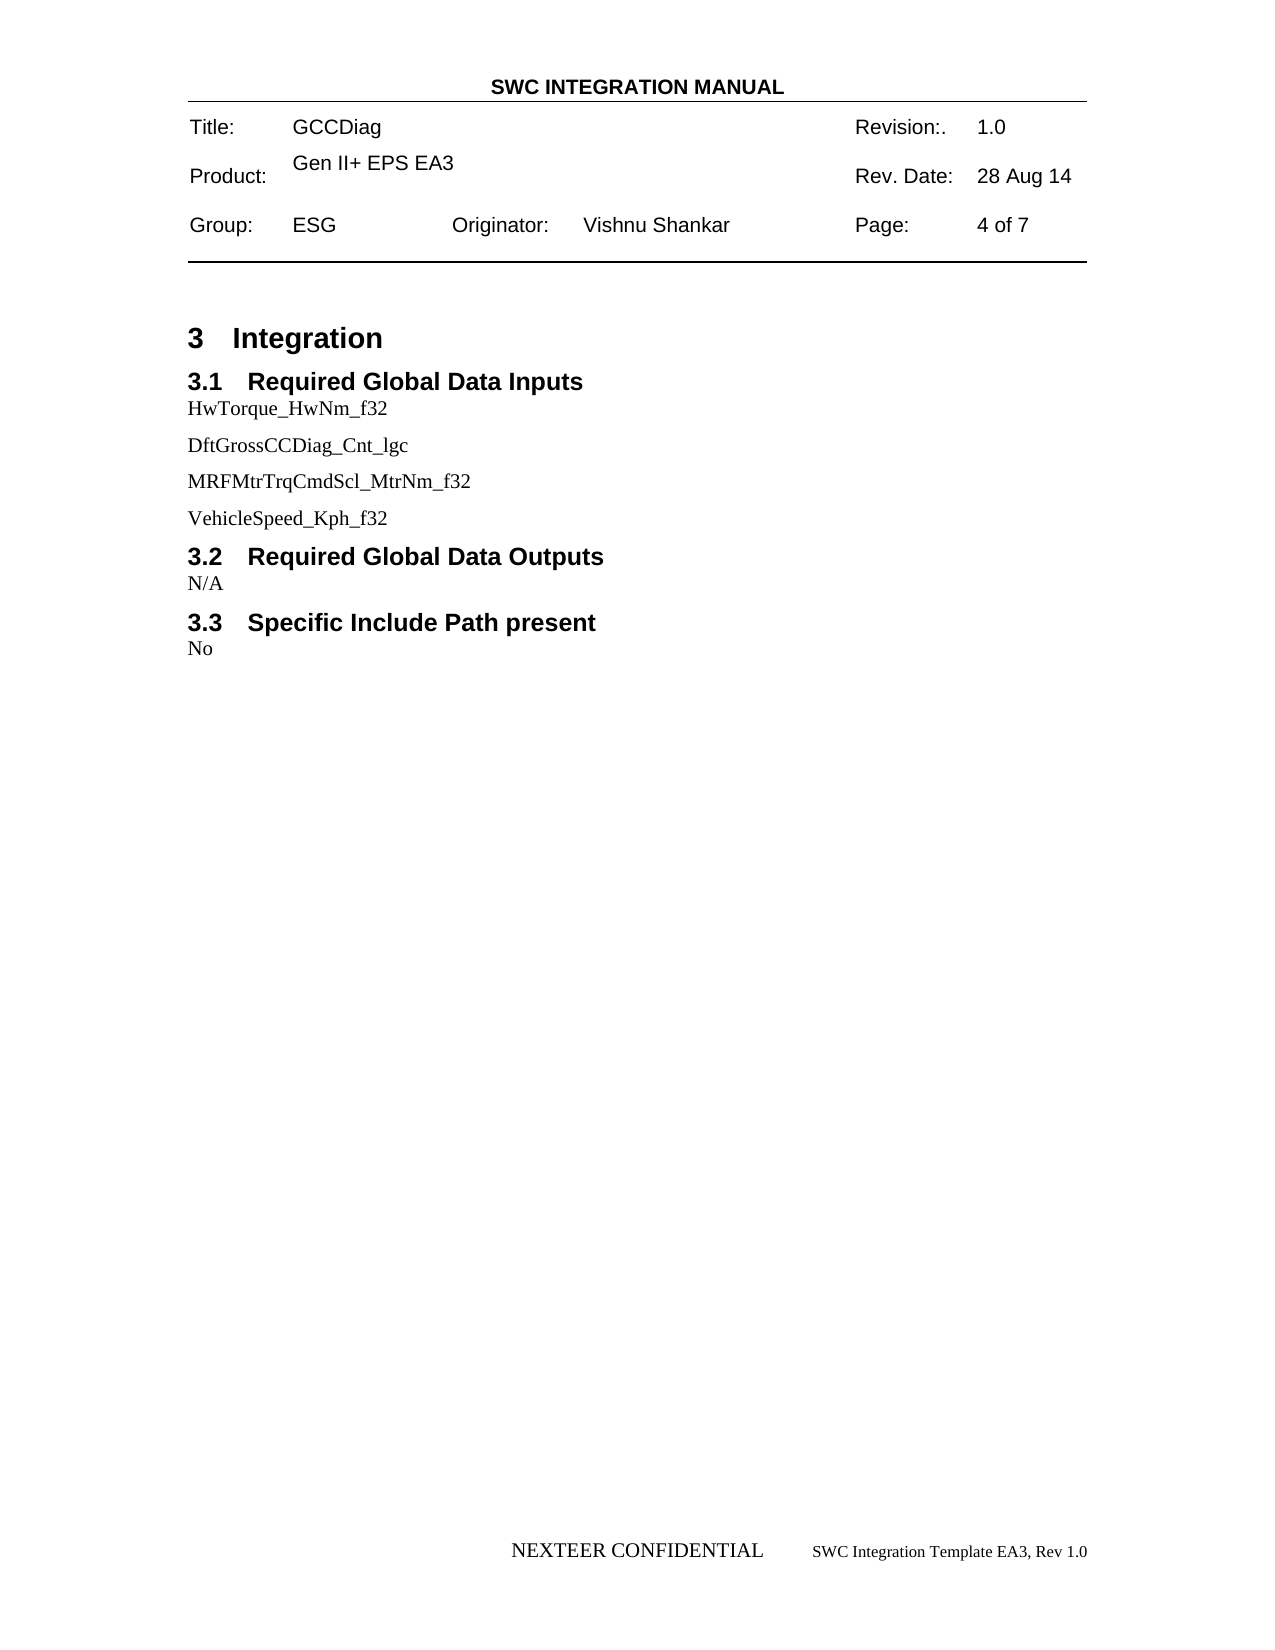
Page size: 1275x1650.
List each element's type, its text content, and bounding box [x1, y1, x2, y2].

text N/A [187, 571, 1087, 595]
subtitle Specific Include Path present [187, 608, 1087, 636]
text VehicleSpeed_Kph_f32 [187, 506, 1087, 530]
text HwTorque_HwNm_f32 [187, 396, 1087, 420]
text No [187, 636, 1087, 660]
subtitle Integration [187, 321, 1087, 355]
text DftGrossCCDiag_Cnt_lgc [187, 433, 1087, 457]
text MRFMtrTrqCmdScl_MtrNm_f32 [187, 469, 1087, 493]
subtitle Required Global Data Outputs [187, 542, 1087, 571]
subtitle Required Global Data Inputs [187, 367, 1087, 396]
